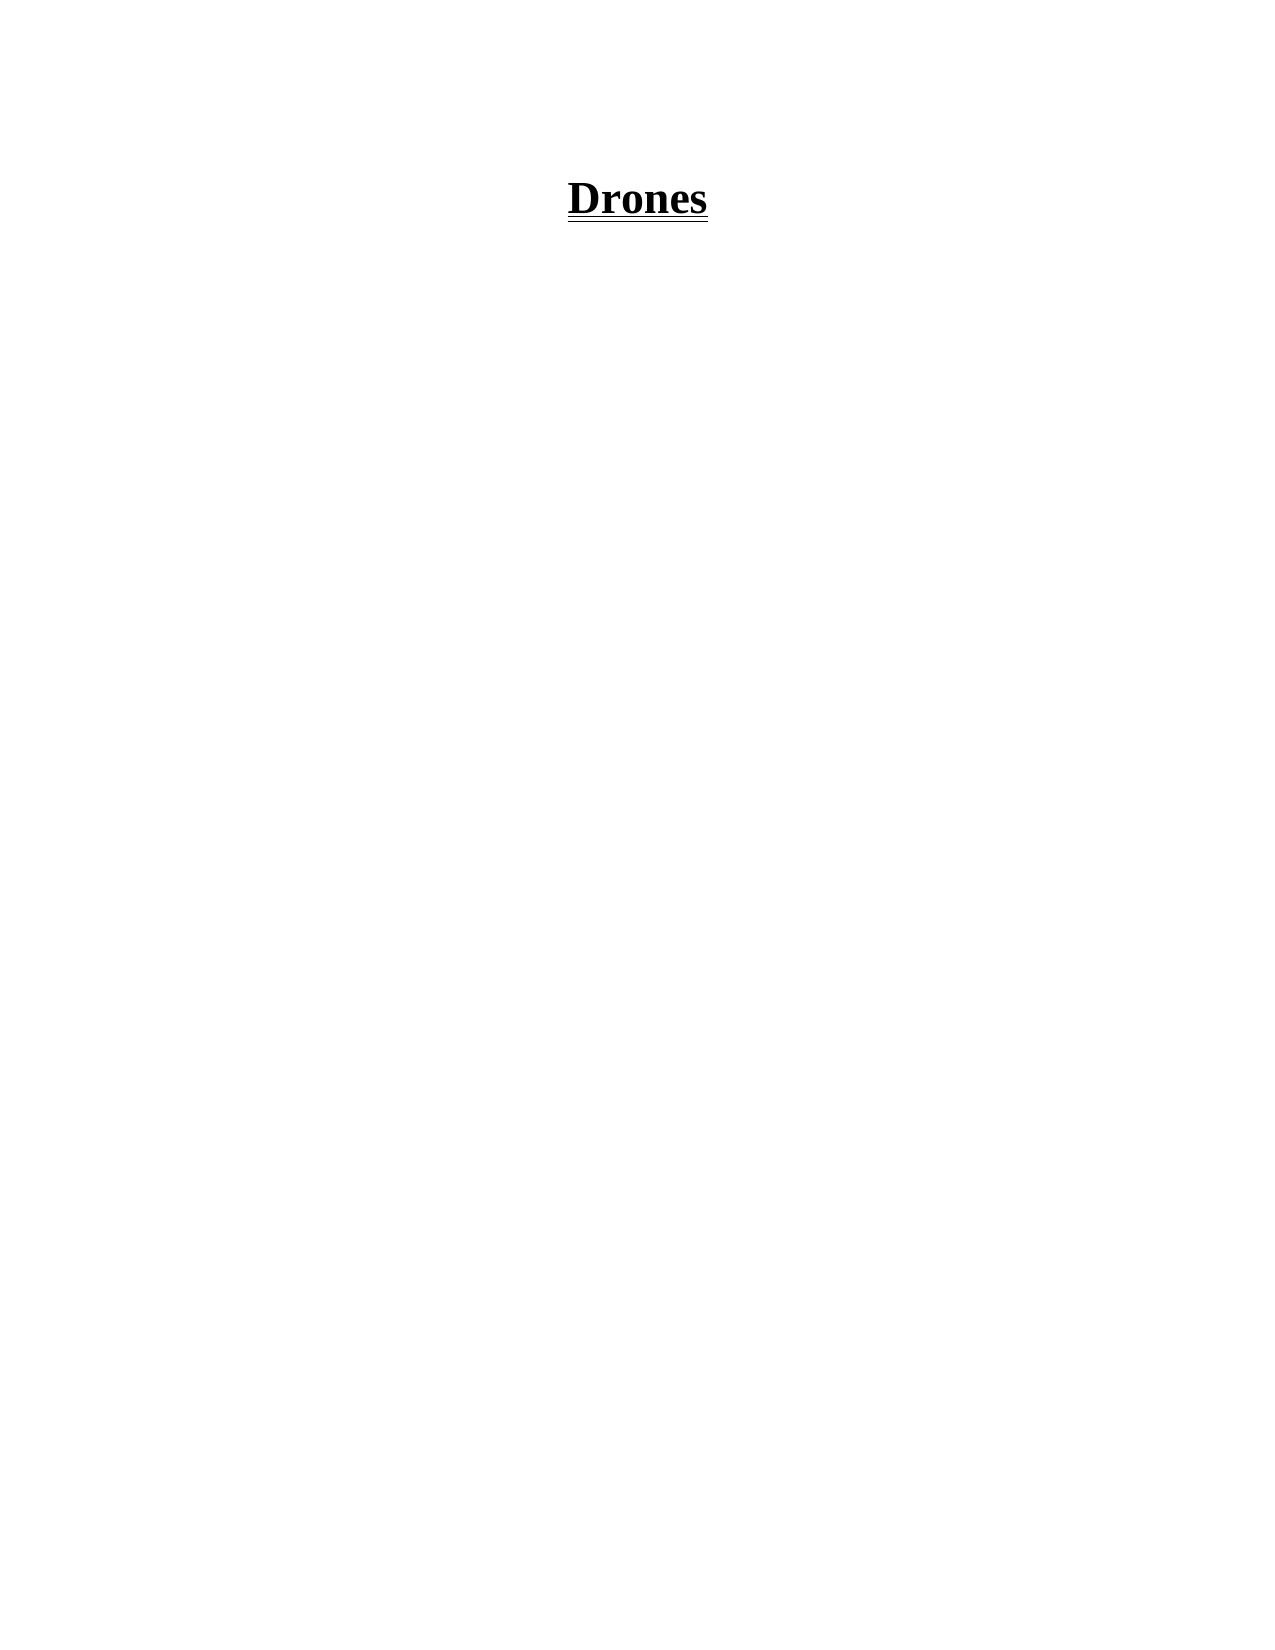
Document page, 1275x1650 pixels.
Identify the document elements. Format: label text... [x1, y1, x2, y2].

subtitle Drones [187, 171, 1087, 223]
